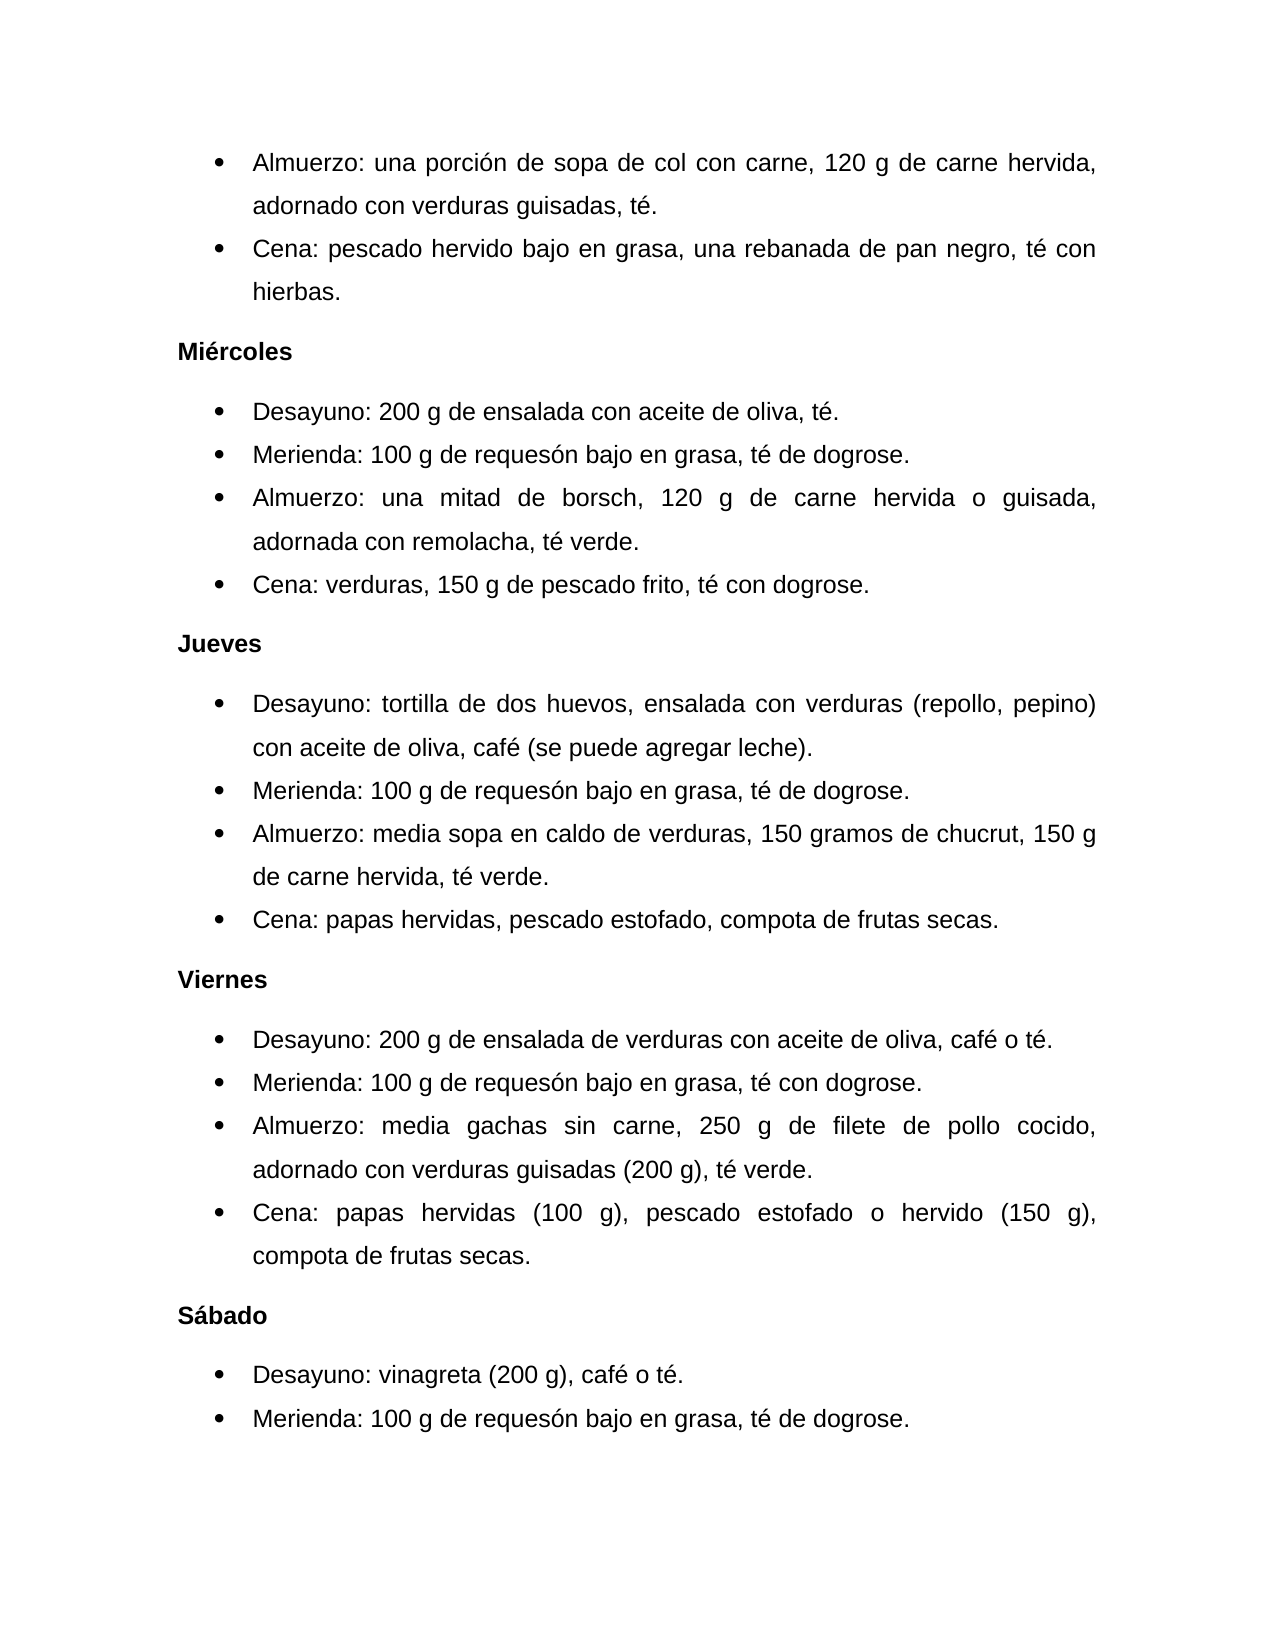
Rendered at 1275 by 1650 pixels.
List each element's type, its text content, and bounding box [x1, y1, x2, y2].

text Viernes [177, 965, 1098, 994]
list Desayuno: 200 g de ensalada con aceite de oliva, té. [215, 397, 1098, 426]
list Desayuno: 200 g de ensalada de verduras con aceite de oliva, café o té. [215, 1025, 1098, 1054]
list Cena: pescado hervido bajo en grasa, una rebanada de pan negro, té con hierbas. [215, 234, 1098, 306]
list Cena: papas hervidas (100 g), pescado estofado o hervido (150 g), compota de frutas secas. [215, 1198, 1098, 1270]
list Cena: verduras, 150 g de pescado frito, té con dogrose. [215, 569, 1098, 598]
list Merienda: 100 g de requesón bajo en grasa, té con dogrose. [215, 1068, 1098, 1097]
list Merienda: 100 g de requesón bajo en grasa, té de dogrose. [215, 440, 1098, 469]
text Miércoles [177, 337, 1098, 366]
list Almuerzo: media gachas sin carne, 250 g de filete de pollo cocido, adornado con verduras guisadas (200 g), té verde. [215, 1111, 1098, 1183]
list Merienda: 100 g de requesón bajo en grasa, té de dogrose. [215, 776, 1098, 804]
text Sábado [177, 1301, 1098, 1329]
list Cena: papas hervidas, pescado estofado, compota de frutas secas. [215, 905, 1098, 934]
list Merienda: 100 g de requesón bajo en grasa, té de dogrose. [215, 1404, 1098, 1433]
list Desayuno: tortilla de dos huevos, ensalada con verduras (repollo, pepino) con aceite de oliva, café (se puede agregar leche). [215, 689, 1098, 761]
list Almuerzo: media sopa en caldo de verduras, 150 gramos de chucrut, 150 g de carne hervida, té verde. [215, 819, 1098, 891]
list Almuerzo: una mitad de borsch, 120 g de carne hervida o guisada, adornada con remolacha, té verde. [215, 483, 1098, 555]
text Jueves [177, 629, 1098, 658]
list Almuerzo: una porción de sopa de col con carne, 120 g de carne hervida, adornado con verduras guisadas, té. [215, 148, 1098, 219]
list Desayuno: vinagreta (200 g), café o té. [215, 1361, 1098, 1389]
